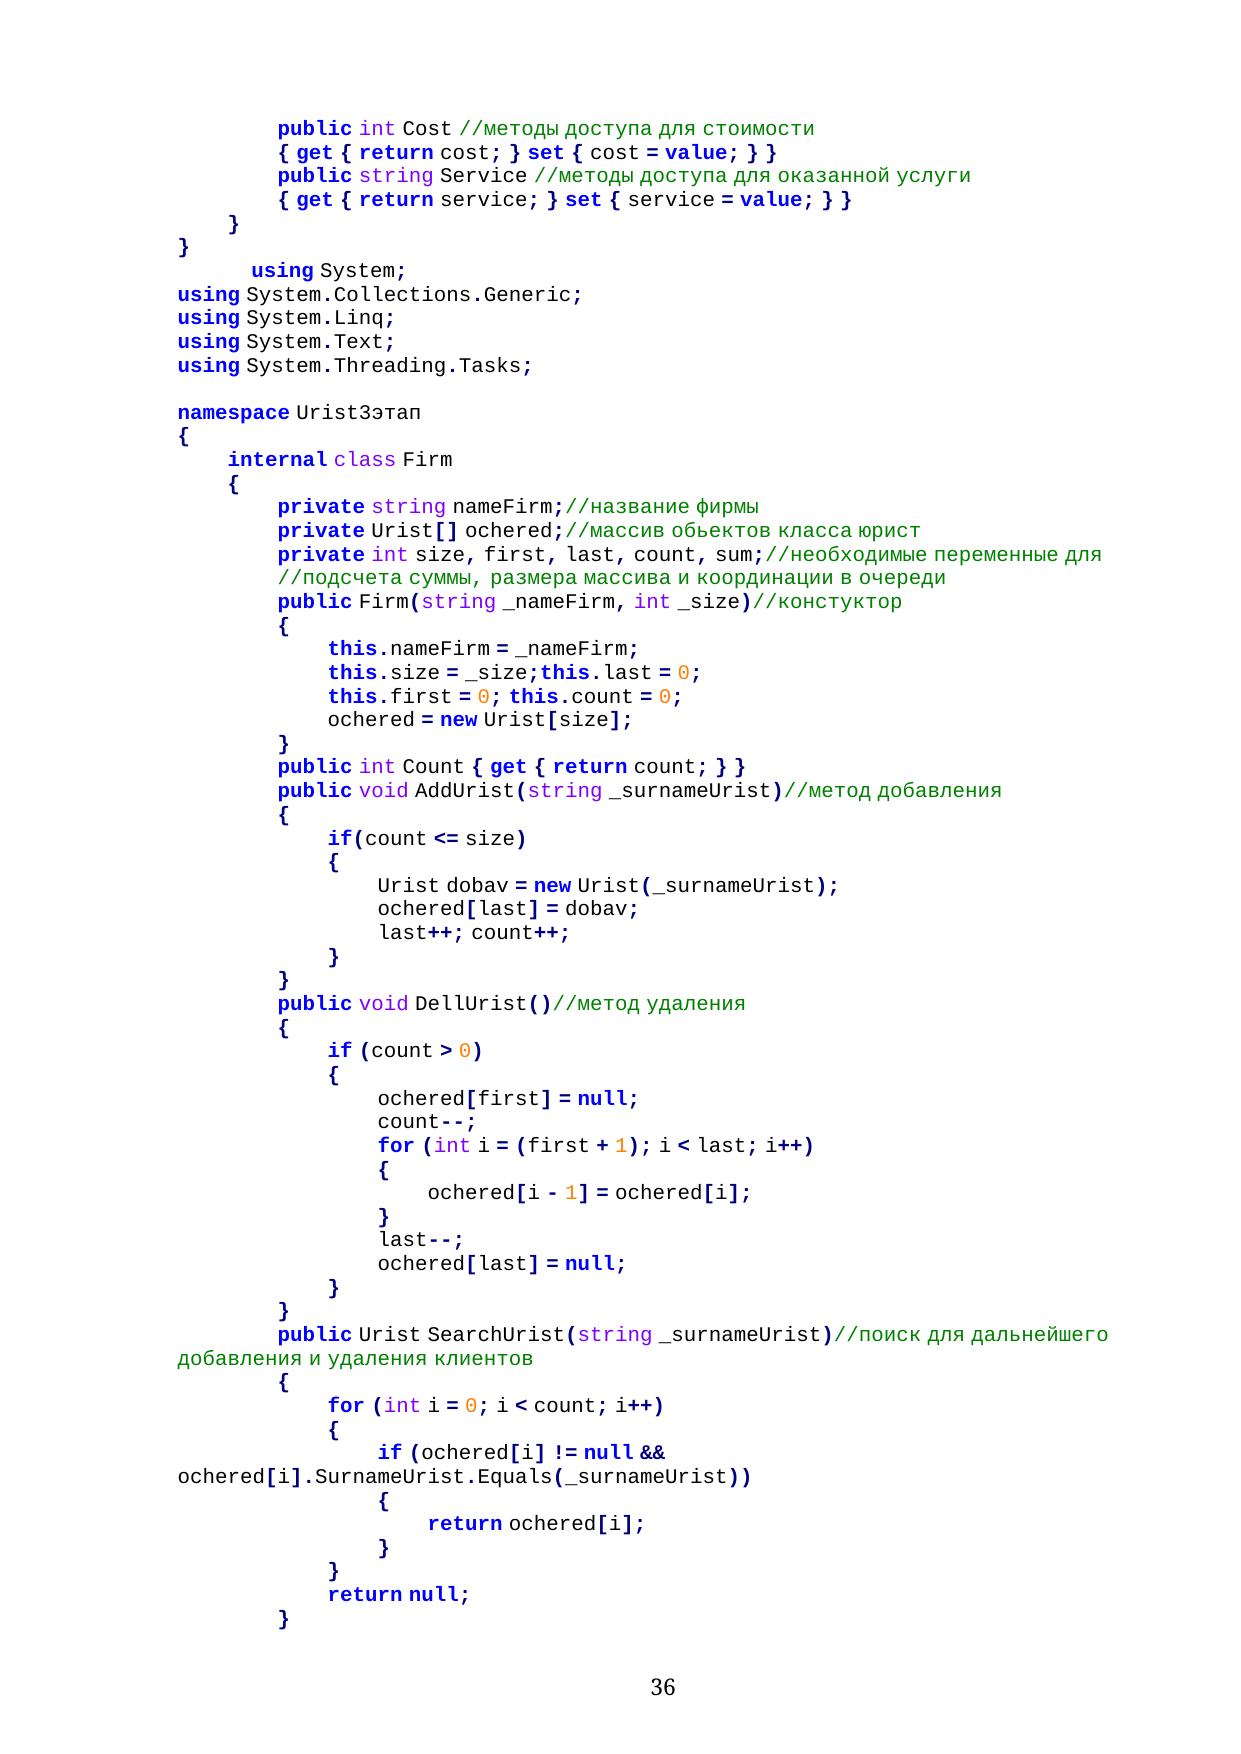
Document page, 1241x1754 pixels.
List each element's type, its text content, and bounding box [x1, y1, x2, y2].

text } [177, 1300, 1181, 1324]
text this.first раз = раз 0; раз this.count раз = раз 0; раз [177, 686, 1181, 709]
text ochered[last] раз = раз null; [177, 1253, 1181, 1277]
text { раз [177, 851, 1181, 875]
text private раз string раз nameFirm;//название раз фирмы [177, 496, 1181, 520]
text internal раз class раз Firm [177, 449, 1181, 473]
text { [177, 1017, 1181, 1040]
text if(count раз <= раз size) [177, 827, 1181, 851]
text private раз int раз size, раз first, раз last, раз count, раз sum;//необходимые раз переменные раз для [177, 544, 1181, 567]
text ochered[i раз - раз 1] раз = раз ochered[i]; [177, 1182, 1181, 1206]
text using раз System.Linq; [177, 307, 1181, 331]
text } [177, 1277, 1181, 1300]
text } [177, 1206, 1181, 1229]
text ochered[first] раз = раз null; [177, 1088, 1181, 1111]
text { [177, 1371, 1181, 1395]
text { [177, 804, 1181, 827]
text public раз void раз AddUrist(string раз _surnameUrist)//метод раз добавления [177, 780, 1181, 804]
text ochered раз = раз new раз Urist[size]; [177, 709, 1181, 733]
text return раз null; [177, 1584, 1181, 1608]
text ochered[last] раз = раз dobav; [177, 898, 1181, 922]
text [177, 1395, 1181, 1419]
text namespace раз Urist3этап [177, 402, 1181, 426]
text } [177, 733, 1181, 757]
text using раз System.Threading.Tasks; [177, 354, 1181, 378]
text } [177, 1561, 1181, 1584]
text using раз System; [177, 260, 1181, 284]
text } [177, 1537, 1181, 1561]
text using раз System.Text; [177, 331, 1181, 354]
text { [177, 1489, 1181, 1513]
text count--; [177, 1111, 1181, 1135]
text public раз int раз Cost раз //методы раз доступа раз для раз стоимости [177, 118, 1181, 142]
text { [177, 1064, 1181, 1088]
text this.size раз = раз _size;this.last раз = раз 0; [177, 662, 1181, 686]
text { [177, 426, 1181, 449]
text } [177, 946, 1181, 969]
text } [177, 969, 1181, 993]
text //подсчета раз суммы, раз размера раз массива раз и раз координации раз в раз очереди [177, 567, 1181, 591]
text Urist раз dobav раз = раз new раз Urist(_surnameUrist); [177, 875, 1181, 898]
text } [177, 1608, 1181, 1631]
text for раз (int раз i раз = раз (first раз + раз 1); раз i раз < раз last; раз i++) [177, 1135, 1181, 1158]
text } [177, 236, 1181, 260]
text private раз Urist[] раз ochered;//массив раз обьектов раз класса раз юрист [177, 520, 1181, 544]
text this.nameFirm раз = раз _nameFirm; [177, 638, 1181, 662]
text public раз Urist раз SearchUrist(string раз _surnameUrist)//поиск раз для раз дальнейшего раз добавления раз и раз удаления раз клиентов [177, 1324, 1181, 1371]
text { раз get раз { раз return раз cost; раз } раз set раз { раз cost раз = раз value; раз } раз } [177, 142, 1181, 165]
text public раз Firm(string раз _nameFirm, раз int раз _size)//констуктор [177, 591, 1181, 615]
text public раз void раз DellUrist()//метод раз удаления [177, 993, 1181, 1017]
text last++; раз count++; [177, 922, 1181, 946]
text using раз System.Collections.Generic; [177, 284, 1181, 307]
text { [177, 473, 1181, 496]
text { [177, 1419, 1181, 1442]
text public раз int раз Count раз { раз get раз { раз return раз count; раз } раз } [177, 757, 1181, 780]
text return раз ochered[i]; [177, 1513, 1181, 1537]
text { [177, 1158, 1181, 1182]
text if раз (ochered[i] раз != раз null раз && раз ochered[i].SurnameUrist.Equals(_surnameUrist)) [177, 1442, 1181, 1489]
text { раз get раз { раз return раз service; раз } раз set раз { раз service раз = раз value; раз } раз } [177, 189, 1181, 213]
text } [177, 213, 1181, 236]
text last--; [177, 1229, 1181, 1253]
text if раз (count раз > раз 0) [177, 1040, 1181, 1064]
text public раз string раз Service раз //методы раз доступа раз для раз оказанной раз услуги [177, 165, 1181, 189]
text { [177, 615, 1181, 638]
